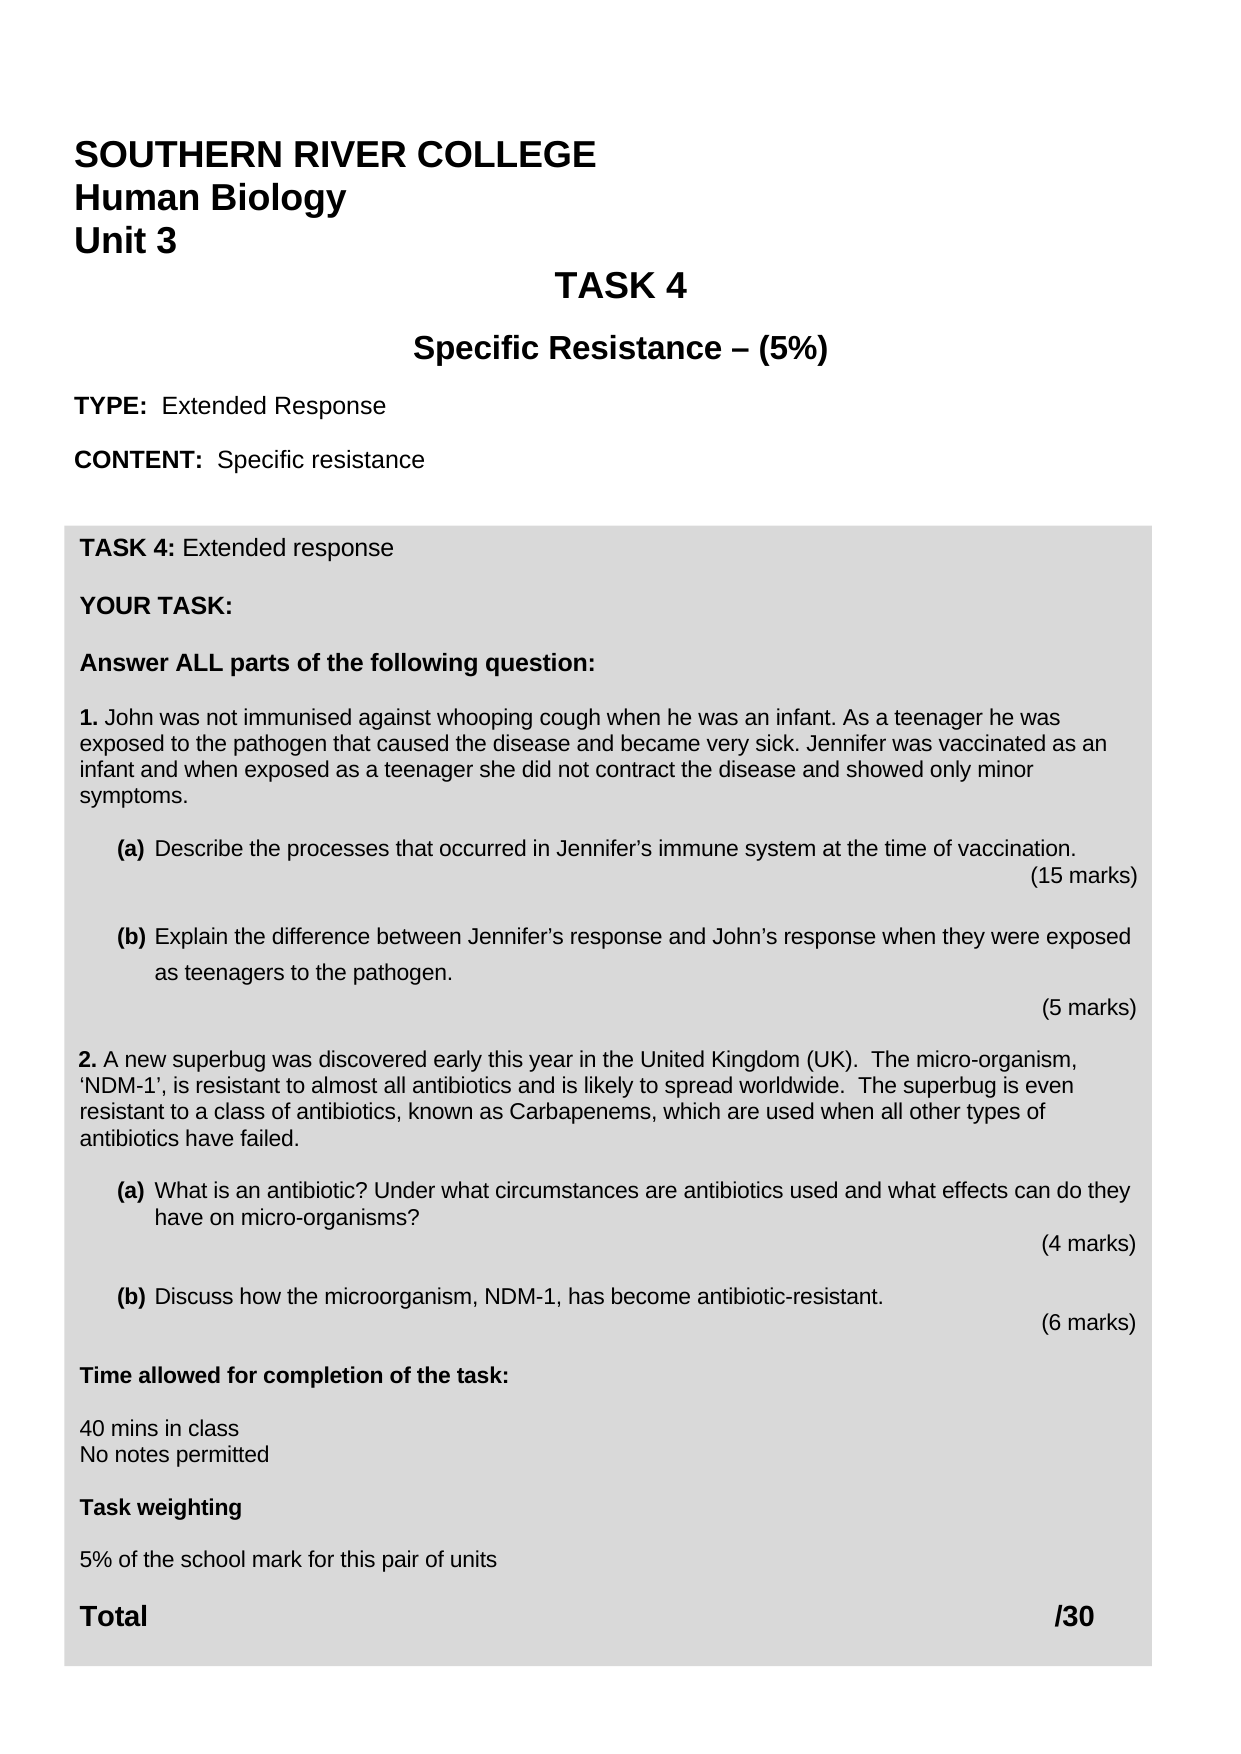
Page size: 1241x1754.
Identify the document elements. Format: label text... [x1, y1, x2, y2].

text CONTENT: Specific resistance [74, 445, 1167, 474]
text SOUTHERN RIVER COLLEGE [74, 132, 1167, 175]
text Unit 3 [74, 218, 1167, 261]
text Human Biology [74, 175, 1167, 218]
text TYPE: Extended Response [74, 391, 1167, 420]
text TASK 4 [74, 263, 1167, 306]
text Specific Resistance – (5%) [74, 328, 1167, 366]
